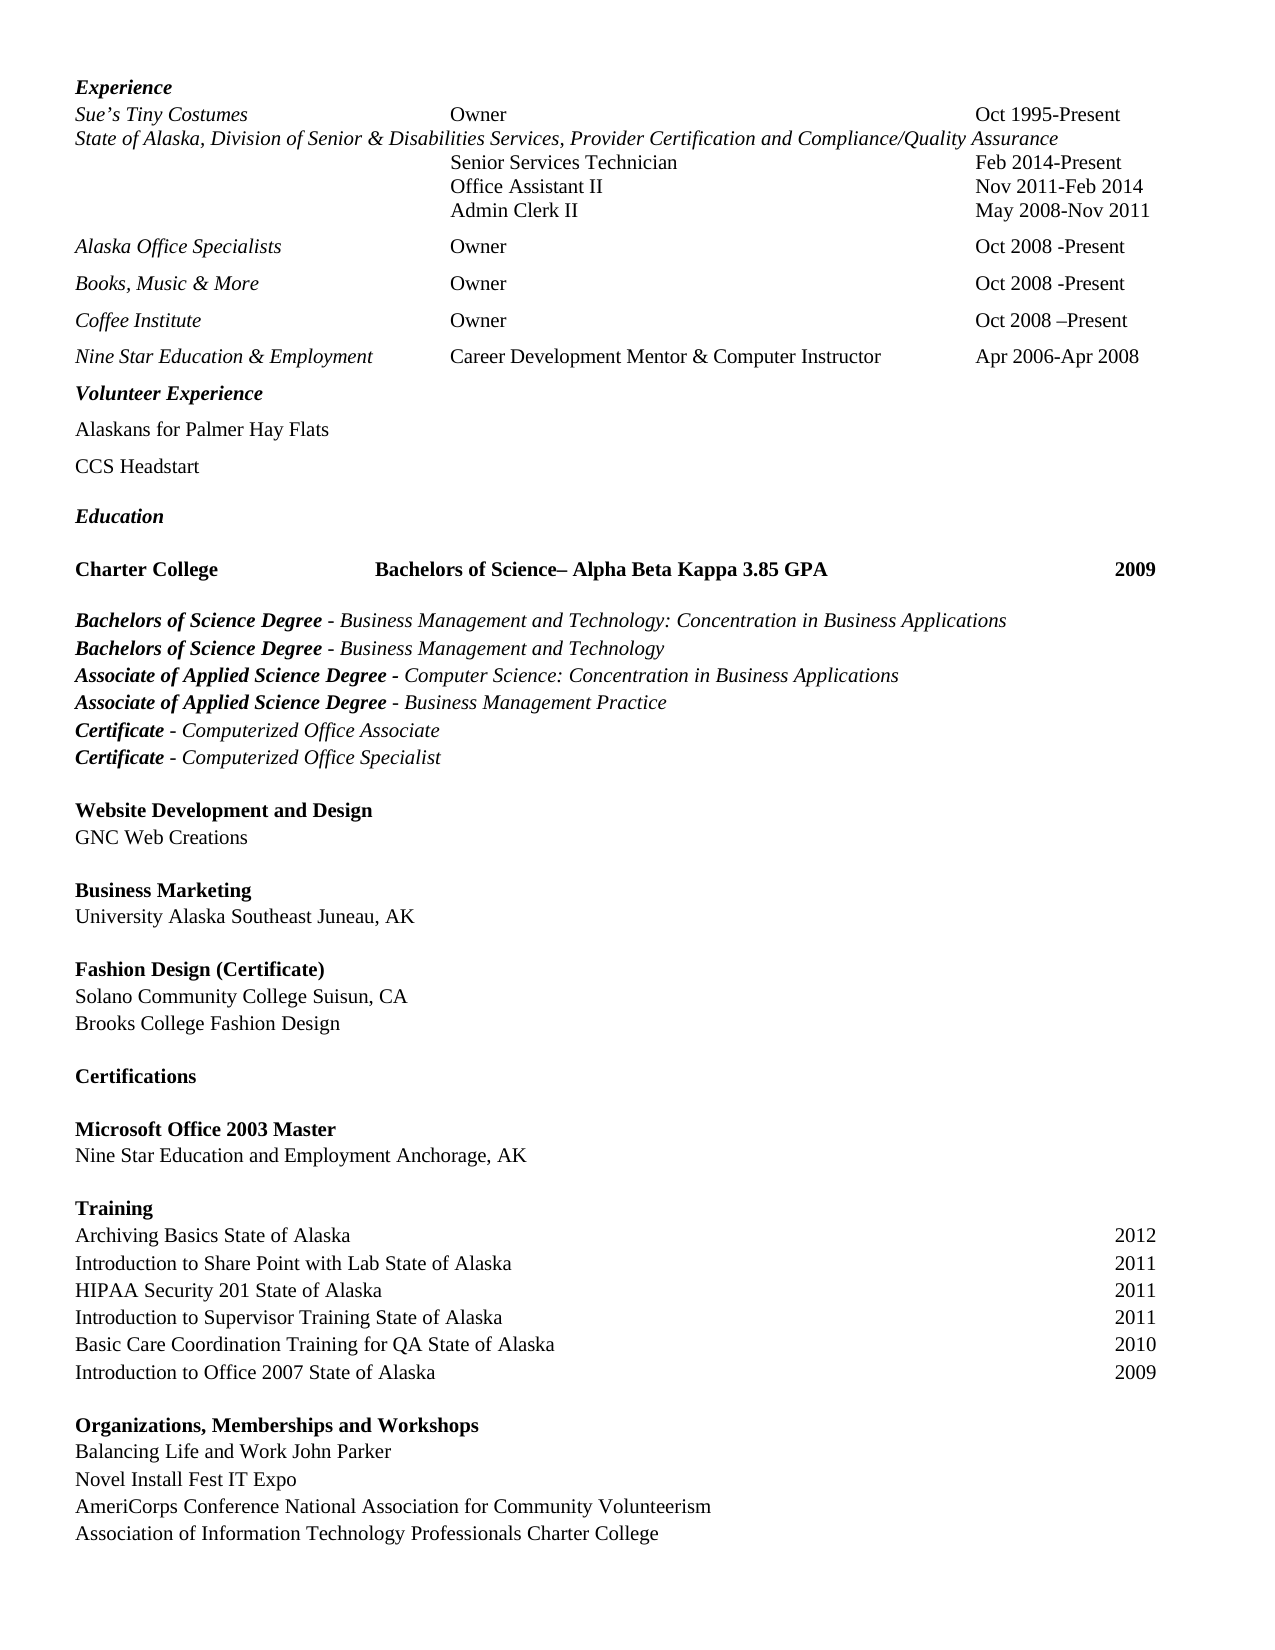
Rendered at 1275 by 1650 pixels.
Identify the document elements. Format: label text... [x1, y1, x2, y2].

text HIPAA Security 201 State of Alaska 2011 [75, 1278, 1162, 1302]
text Books, Music & More Owner Oct 2008 -Present [75, 271, 1162, 295]
text Microsoft Office 2003 Master [75, 1117, 1162, 1141]
text Nine Star Education and Employment Anchorage, AK [75, 1143, 1162, 1167]
text Certificate - Computerized Office Associate [75, 718, 1162, 742]
text State of Alaska, Division of Senior & Disabilities Services, Provider Certification and Compliance/Quality Assurance [75, 126, 1162, 150]
text Basic Care Coordination Training for QA State of Alaska 2010 [75, 1332, 1162, 1356]
text Associate of Applied Science Degree - Computer Science: Concentration in Business Applications [75, 663, 1162, 687]
text Volunteer Experience [75, 381, 1141, 405]
text Charter College Bachelors of Science– Alpha Beta Kappa 3.85 GPA 2009 [75, 557, 1162, 581]
text Sue’s Tiny Costumes Owner Oct 1995-Present [75, 102, 1162, 126]
text Introduction to Office 2007 State of Alaska 2009 [75, 1360, 1162, 1384]
text Archiving Basics State of Alaska 2012 [75, 1223, 1162, 1247]
subtitle Certifications [75, 1064, 1162, 1088]
text Bachelors of Science Degree - Business Management and Technology: Concentration in Business Applications [75, 608, 1162, 632]
text Alaska Office Specialists Owner Oct 2008 -Present [75, 234, 1162, 258]
subtitle Training [75, 1196, 1162, 1220]
text Bachelors of Science Degree - Business Management and Technology [75, 636, 1162, 660]
subtitle Organizations, Memberships and Workshops [75, 1412, 1162, 1437]
text Introduction to Supervisor Training State of Alaska 2011 [75, 1305, 1162, 1329]
text Associate of Applied Science Degree - Business Management Practice [75, 690, 1162, 714]
text GNC Web Creations [75, 825, 1162, 849]
text Nine Star Education & Employment Career Development Mentor & Computer Instructor Apr 2006-Apr 2008 [75, 344, 1162, 368]
text Coffee Institute Owner Oct 2008 –Present [75, 307, 1162, 332]
text Office Assistant II Nov 2011-Feb 2014 [450, 174, 1162, 198]
text Introduction to Share Point with Lab State of Alaska 2011 [75, 1250, 1162, 1274]
text Senior Services Technician Feb 2014-Present [450, 150, 1162, 174]
text Certificate - Computerized Office Specialist [75, 745, 1162, 769]
subtitle Education [75, 504, 1162, 528]
subtitle Website Development and Design [75, 798, 1162, 822]
text Balancing Life and Work John Parker Novel Install Fest IT Expo [75, 1439, 436, 1491]
subtitle Fashion Design (Certificate) [75, 957, 1162, 981]
text AmeriCorps Conference National Association for Community Volunteerism Association of Information Technology Professionals Charter College [75, 1494, 802, 1545]
subtitle Experience [75, 75, 1162, 99]
text University Alaska Southeast Juneau, AK [75, 904, 1162, 928]
text Admin Clerk II May 2008-Nov 2011 [450, 198, 1162, 222]
text Alaskans for Palmer Hay Flats CCS Headstart [75, 417, 363, 478]
subtitle Business Marketing [75, 877, 1162, 902]
text Solano Community College Suisun, CA Brooks College Fashion Design [75, 984, 436, 1035]
